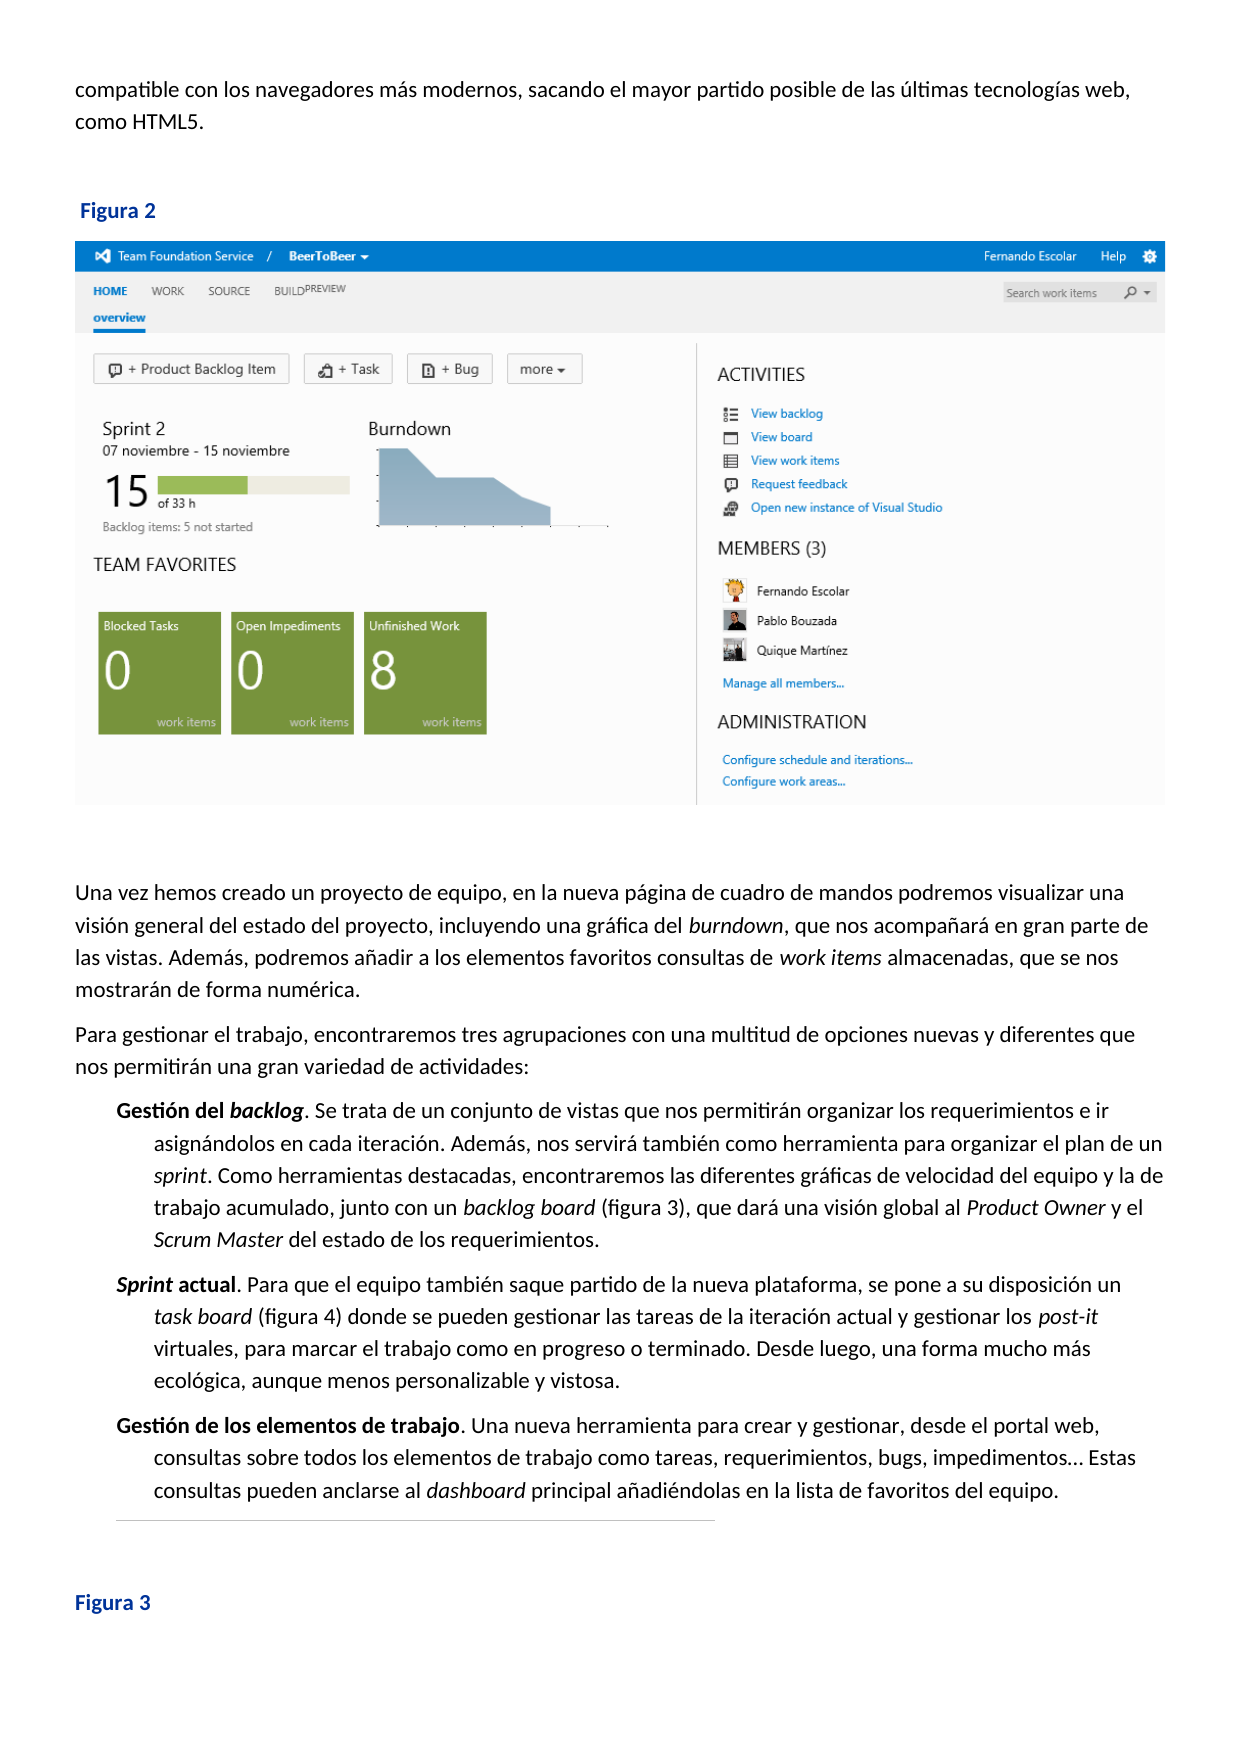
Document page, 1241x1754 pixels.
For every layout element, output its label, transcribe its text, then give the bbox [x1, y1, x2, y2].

list Sprint actual. Para que el equipo también saque partido de la nueva plataforma, se pone a su disposición un task board (figura 4) donde se pueden gestionar las tareas de la iteración actual y gestionar los post-it virtuales, para marcar el trabajo como en progreso o terminado. Desde luego, una forma mucho más ecológica, aunque menos personalizable y vistosa. [116, 1270, 1165, 1395]
picture [75, 241, 1166, 805]
list Gestión del backlog. Se trata de un conjunto de vistas que nos permitirán organizar los requerimientos e ir asignándolos en cada iteración. Además, nos servirá también como herramienta para organizar el plan de un sprint. Como herramientas destacadas, encontraremos las diferentes gráficas de velocidad del equipo y la de trabajo acumulado, junto con un backlog board (figura 3), que dará una visión global al Product Owner y el Scrum Master del estado de los requerimientos. [116, 1097, 1165, 1253]
text Para gestionar el trabajo, encontraremos tres agrupaciones con una multitud de opciones nuevas y diferentes que nos permitirán una gran variedad de actividades: [75, 1020, 1165, 1080]
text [75, 75, 1165, 135]
text Una vez hemos creado un proyecto de equipo, en la nueva página de cuadro de mandos podremos visualizar una visión general del estado del proyecto, incluyendo una gráfica del burndown, que nos acompañará en gran parte de las vistas. Además, podremos añadir a los elementos favoritos consultas de work items almacenadas, que se nos mostrarán de forma numérica. [75, 878, 1165, 1003]
text Figura 2 [75, 197, 1165, 224]
list Gestión de los elementos de trabajo. Una nueva herramienta para crear y gestionar, desde el portal web, consultas sobre todos los elementos de trabajo como tareas, requerimientos, bugs, impedimentos… Estas consultas pueden anclarse al dashboard principal añadiéndolas en la lista de favoritos del equipo. [116, 1411, 1165, 1504]
text Figura 3 [75, 1588, 1165, 1617]
